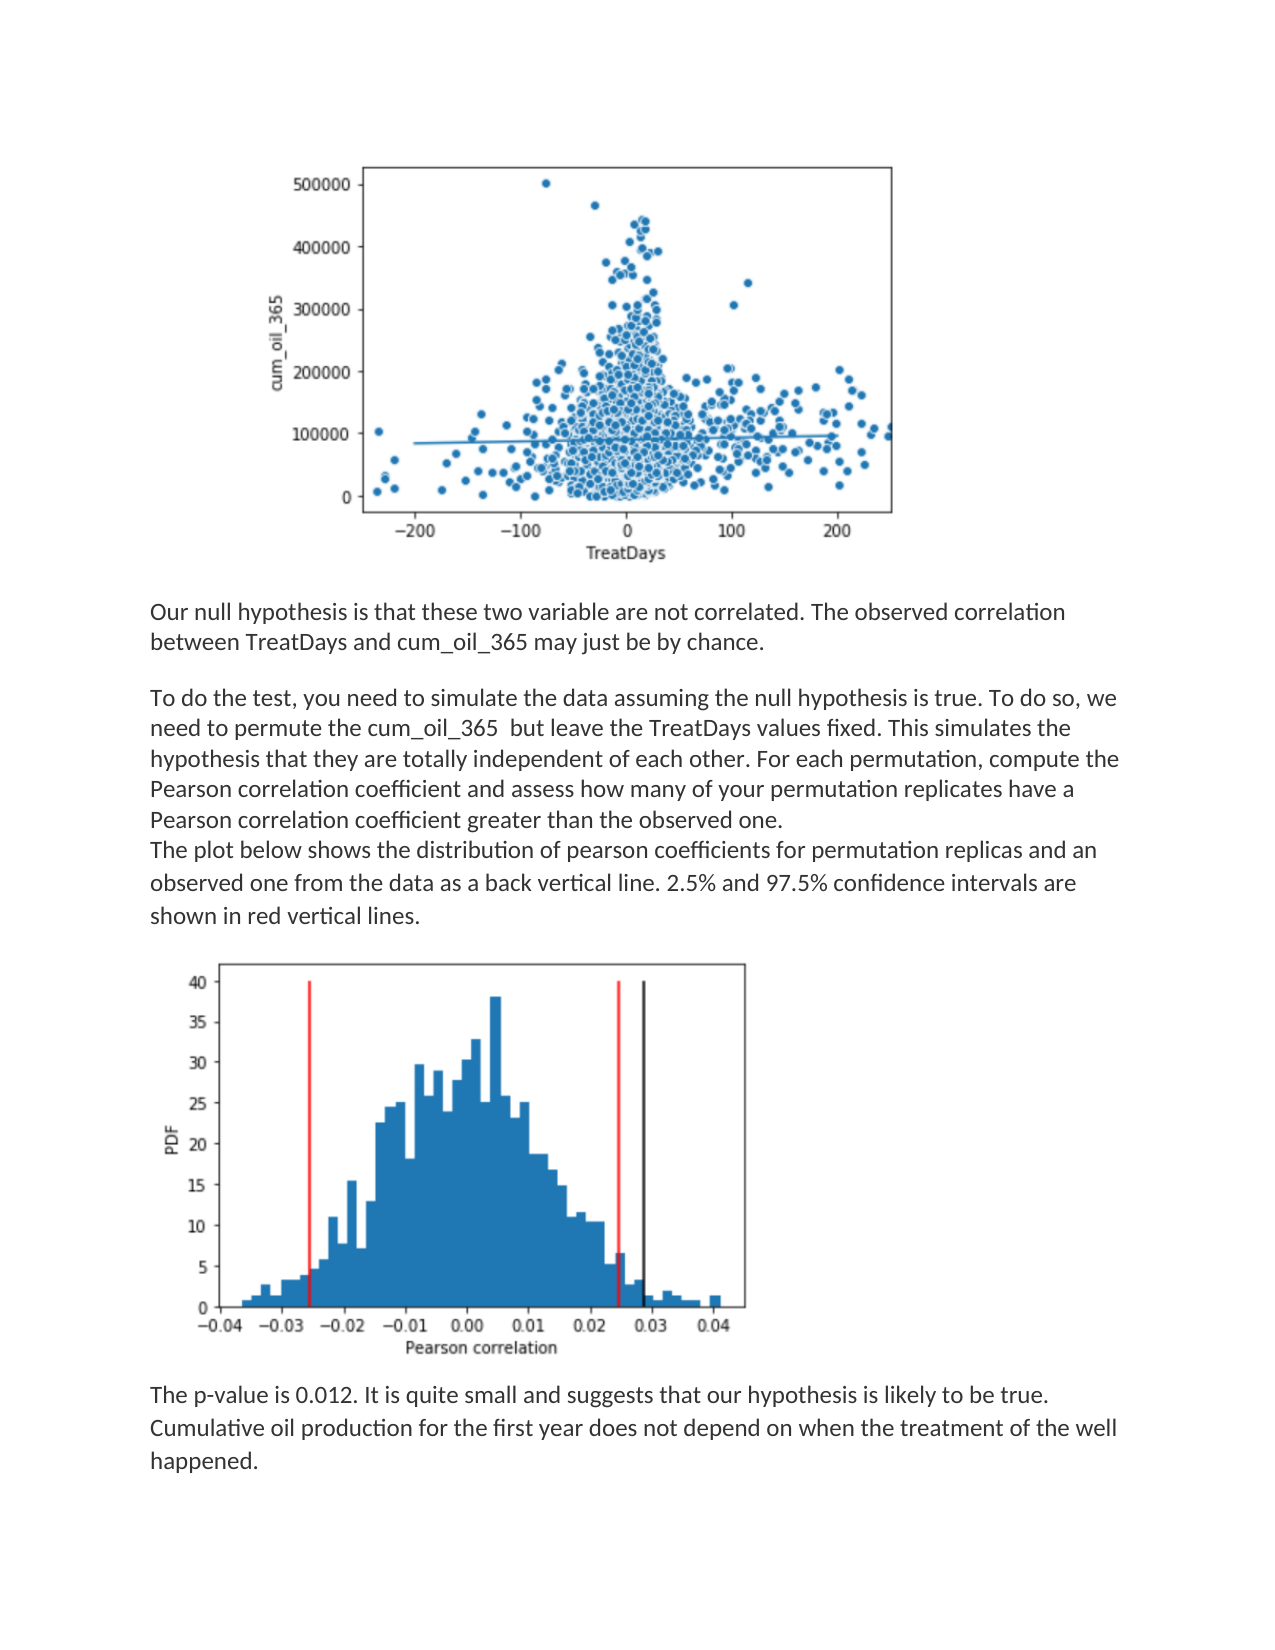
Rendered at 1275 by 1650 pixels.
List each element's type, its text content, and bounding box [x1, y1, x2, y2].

picture [243, 150, 914, 578]
text Our null hypothesis is that these two variable are not correlated. The observed correlation between TreatDays and cum_oil_365 may just be by chance. [765, 596, 1125, 657]
text The p-value is 0.012. It is quite small and suggests that our hypothesis is likely to be true. Cumulative oil production for the first year does not depend on when the treatment of the well happened. [150, 1379, 1125, 1475]
text To do the test, you need to simulate the data assuming the null hypothesis is true. To do so, we need to permute the cum_oil_365 but leave the TreatDays values fixed. This simulates the hypothesis that they are totally independent of each other. For each permutation, compute the Pearson correlation coefficient and assess how many of your permutation replicates have a Pearson correlation coefficient greater than the observed one. [784, 682, 1125, 835]
picture [150, 950, 761, 1361]
text The plot below shows the distribution of pearson coefficients for permutation replicas and an observed one from the data as a back vertical line. 2.5% and 97.5% confidence intervals are shown in red vertical lines. [150, 835, 1125, 931]
